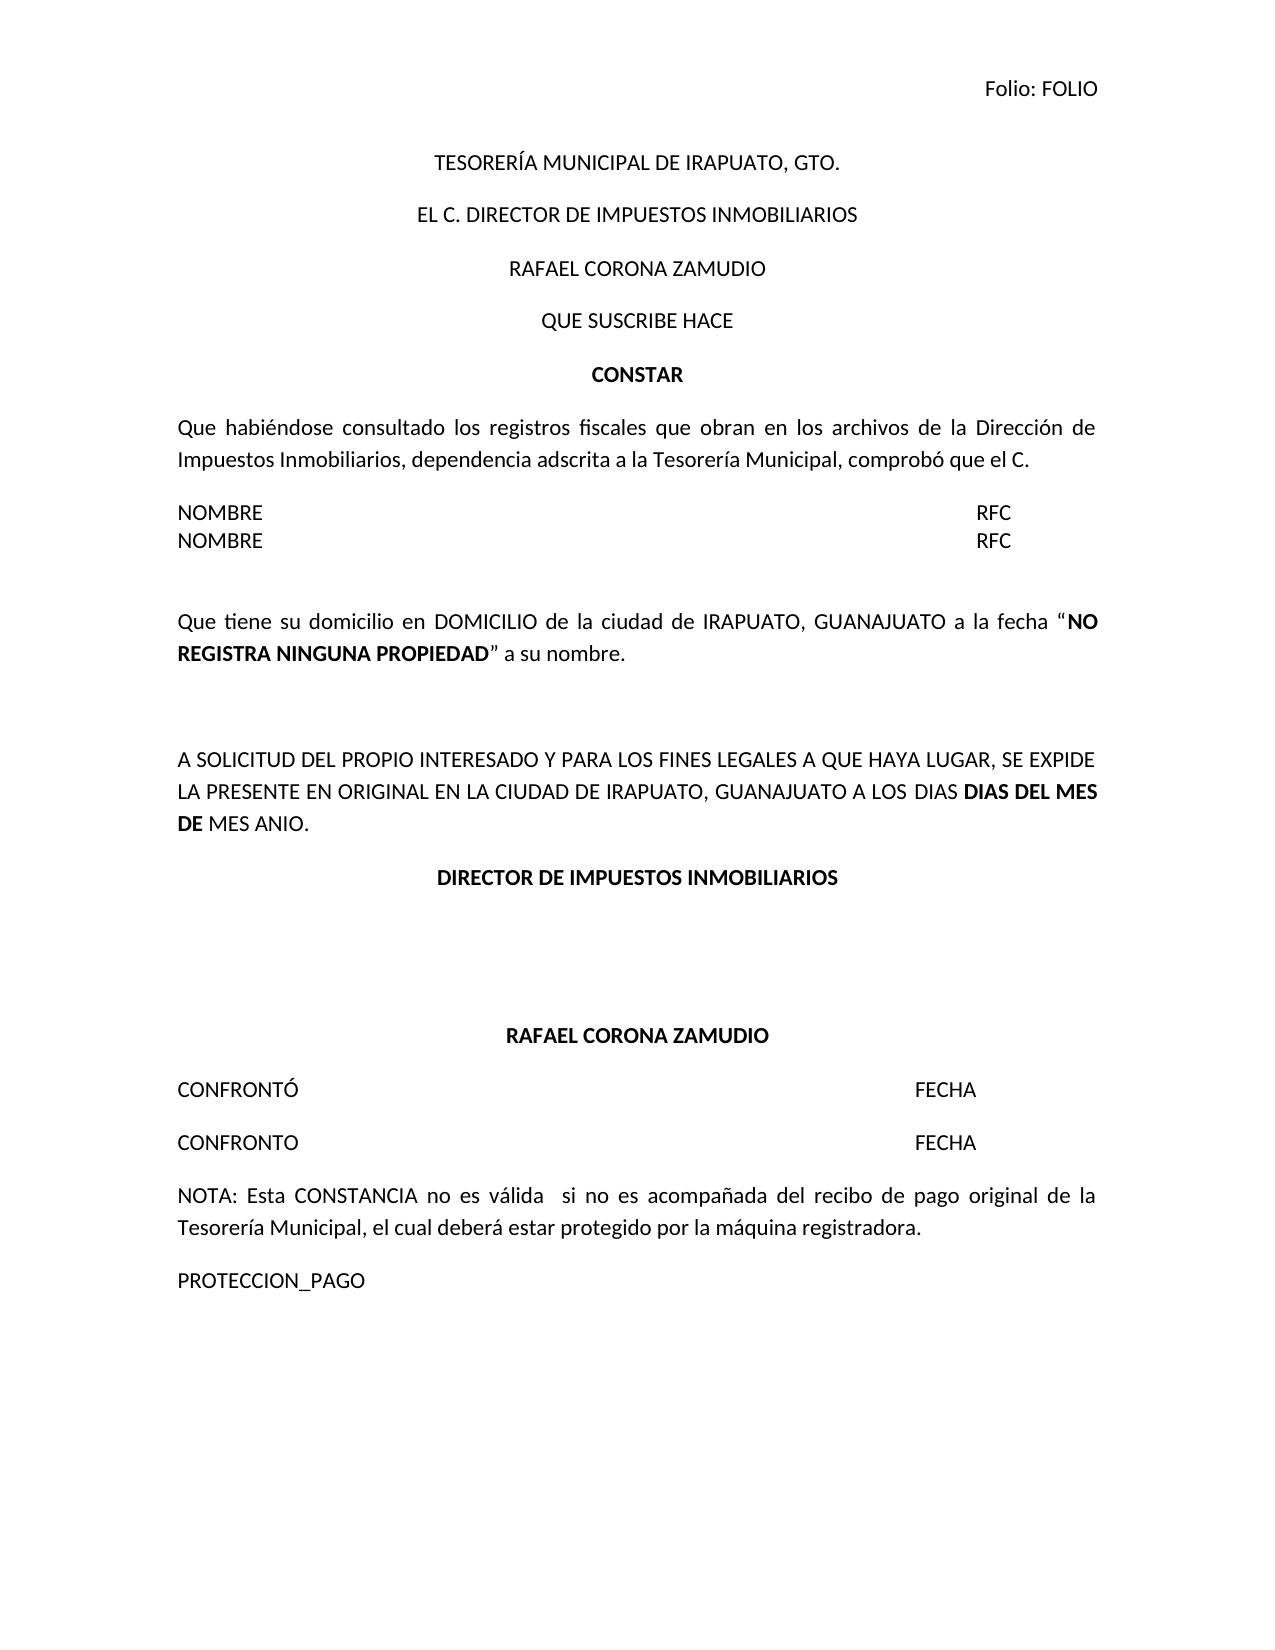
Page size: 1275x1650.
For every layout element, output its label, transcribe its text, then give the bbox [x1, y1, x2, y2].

text EL C. DIRECTOR DE IMPUESTOS INMOBILIARIOS [177, 201, 1098, 229]
table_header NOMBRE [166, 498, 886, 526]
text TESORERÍA MUNICIPAL DE IRAPUATO, GTO. [177, 148, 1098, 176]
table_header RFC [886, 498, 1101, 526]
table_cell [886, 526, 1101, 554]
text NOTA: Esta CONSTANCIA no es válida si no es acompañada del recibo de pago original de la Tesorería Municipal, el cual deberá estar protegido por la máquina registradora. [177, 1181, 1098, 1241]
text QUE SUSCRIBE HACE [177, 307, 1098, 335]
table_cell [166, 526, 886, 554]
text Que tiene su domicilio en de la ciudad de IRAPUATO, GUANAJUATO a la fecha “NO REGISTRA NINGUNA PROPIEDAD” a su nombre. [177, 607, 1098, 667]
text CONFRONTÓ FECHA [177, 1075, 1098, 1103]
text RAFAEL CORONA ZAMUDIO [177, 1022, 1098, 1050]
text DIRECTOR DE IMPUESTOS INMOBILIARIOS [177, 863, 1098, 891]
text A SOLICITUD DEL PROPIO INTERESADO Y PARA LOS FINES LEGALES A QUE HAYA LUGAR, SE EXPIDE LA PRESENTE EN ORIGINAL EN LA CIUDAD DE IRAPUATO, GUANAJUATO A LOS DIAS DEL MES DE . [177, 745, 1098, 838]
text Que habiéndose consultado los registros fiscales que obran en los archivos de la Dirección de Impuestos Inmobiliarios, dependencia adscrita a la Tesorería Municipal, comprobó que el C. [177, 413, 1098, 473]
text RAFAEL CORONA ZAMUDIO [177, 254, 1098, 282]
text CONSTAR [177, 360, 1098, 388]
